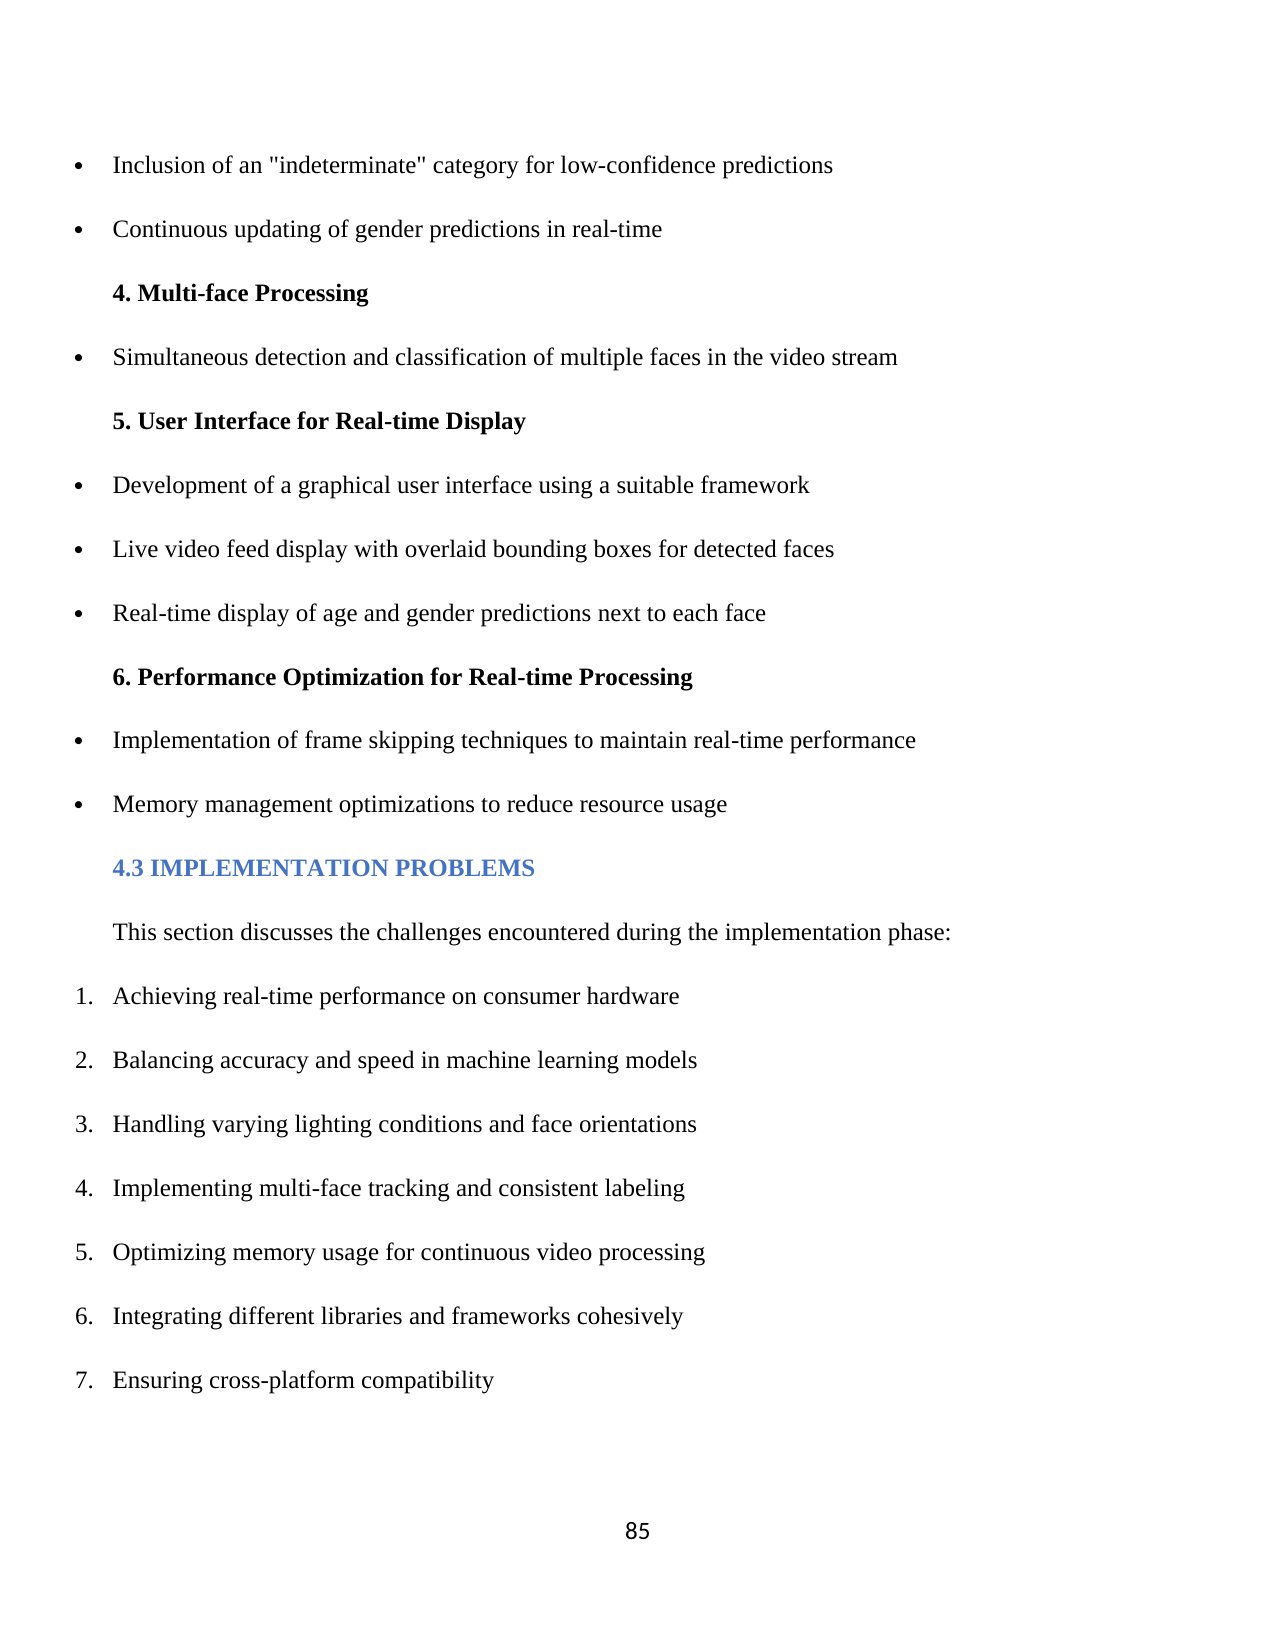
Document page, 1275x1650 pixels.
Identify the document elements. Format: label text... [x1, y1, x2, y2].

text 4. Multi-face Processing [112, 278, 1140, 307]
list Live video feed display with overlaid bounding boxes for detected faces [75, 534, 1140, 562]
list Inclusion of an "indeterminate" category for low-confidence predictions [75, 150, 1140, 179]
list Memory management optimizations to reduce resource usage [75, 789, 1140, 818]
list Continuous updating of gender predictions in real-time [75, 214, 1140, 243]
list Handling varying lighting conditions and face orientations [75, 1109, 1140, 1138]
list Implementing multi-face tracking and consistent labeling [75, 1173, 1140, 1202]
list Integrating different libraries and frameworks cohesively [75, 1301, 1140, 1330]
list Achieving real-time performance on consumer hardware [75, 981, 1140, 1010]
list Implementation of frame skipping techniques to maintain real-time performance [75, 726, 1140, 754]
text 4.3 IMPLEMENTATION PROBLEMS [112, 853, 1140, 882]
list Simultaneous detection and classification of multiple faces in the video stream [75, 342, 1140, 371]
text This section discusses the challenges encountered during the implementation phase: [112, 917, 1140, 946]
list Balancing accuracy and speed in machine learning models [75, 1045, 1140, 1074]
list Optimizing memory usage for continuous video processing [75, 1237, 1140, 1266]
list Real-time display of age and gender predictions next to each face [75, 598, 1140, 626]
text 6. Performance Optimization for Real-time Processing [112, 662, 1140, 690]
list Ensuring cross-platform compatibility [75, 1365, 1140, 1394]
text 5. User Interface for Real-time Display [112, 406, 1140, 434]
list Development of a graphical user interface using a suitable framework [75, 470, 1140, 498]
